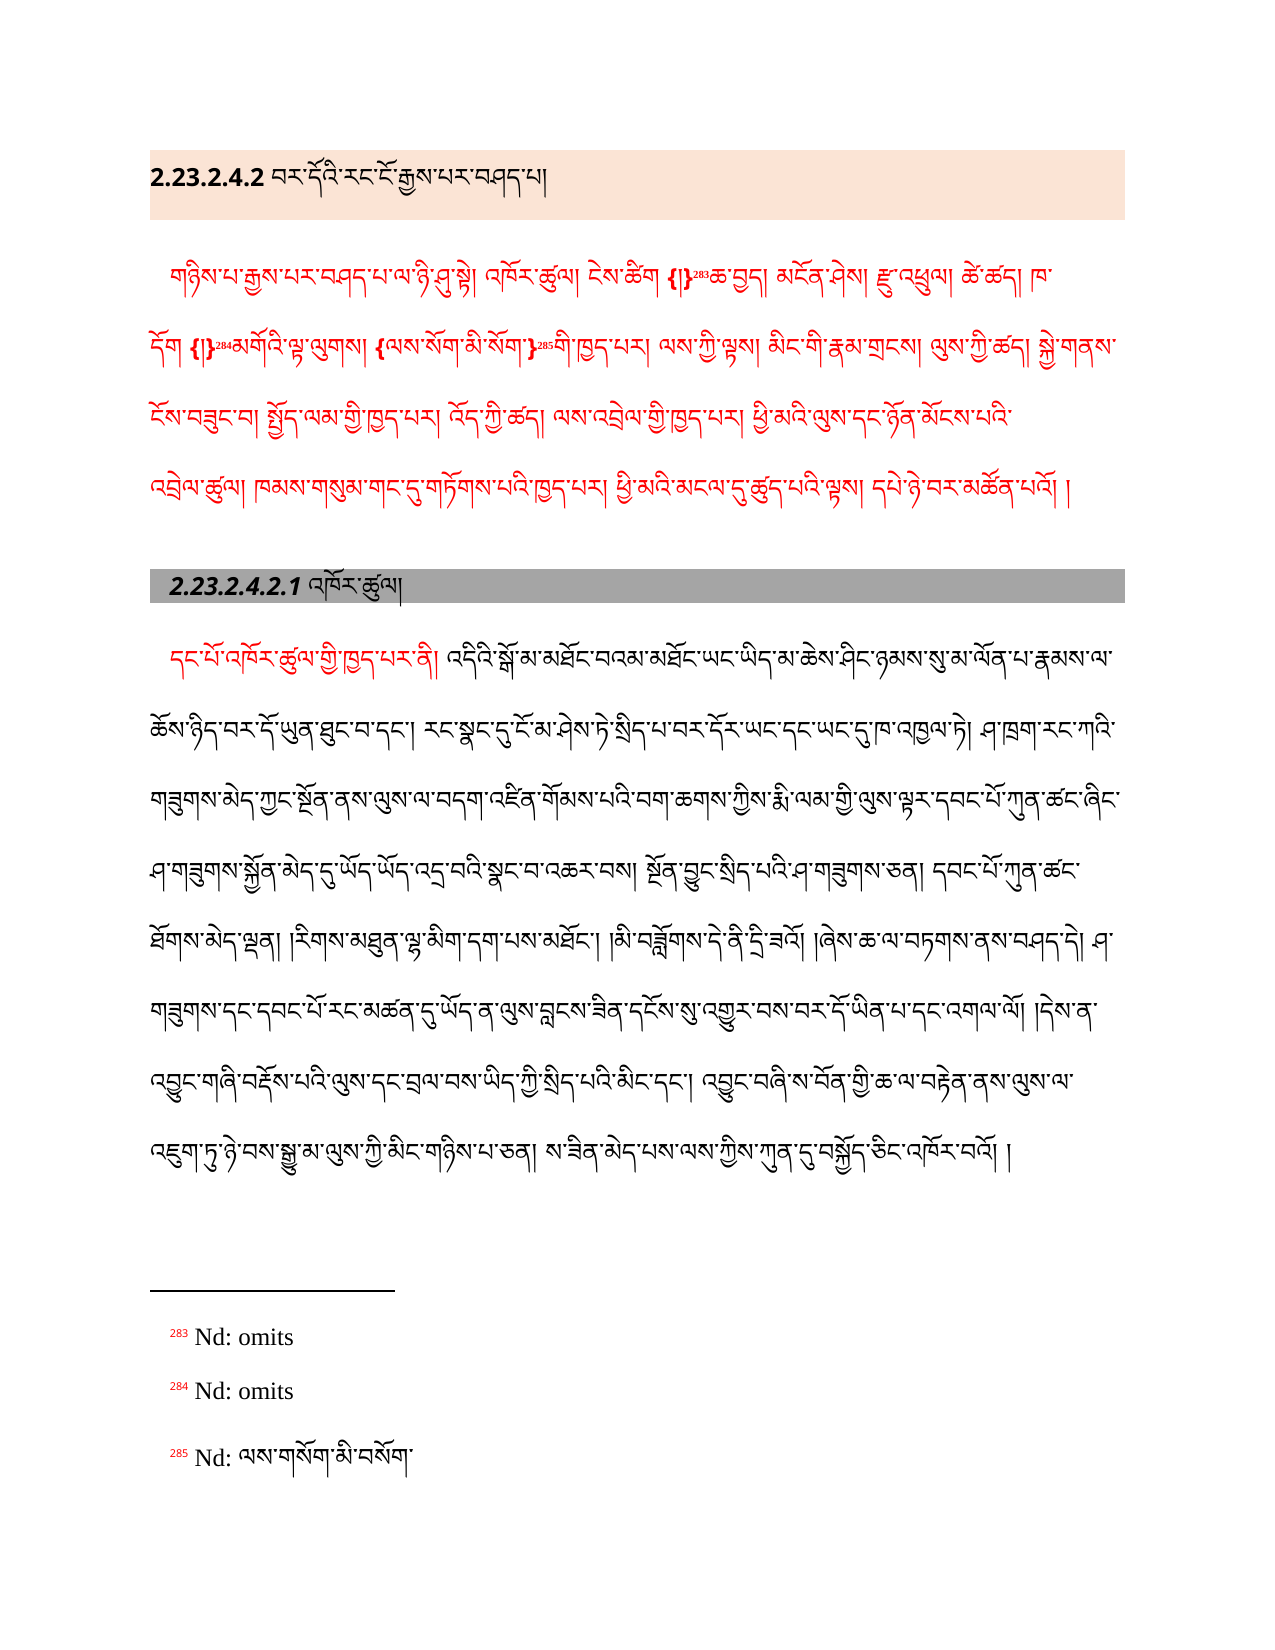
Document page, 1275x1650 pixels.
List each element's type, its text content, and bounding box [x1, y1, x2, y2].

text དང་པོ་འཁོར་ཚུལ་གྱི་ཁྱད་པར་ནི། འདིའི་སྒོ་མ་མཐོང་བའམ་མཐོང་ཡང་ཡིད་མ་ཆེས་ཤིང་ཉམས་སུ་མ་ལོན་པ་རྣམས་ལ་ཆོས་ཉིད་བར་དོ་ཡུན་ཐུང་བ་དང༌། རང་སྣང་དུ་ངོ་མ་ཤེས་ཏེ་སྲིད་པ་བར་དོར་ཡང་དང་ཡང་དུ་ཁ་འཁྱལ་ཏེ། ཤ་ཁྲག་རང་ཀའི་གཟུགས་མེད་ཀྱང་སྔོན་ནས་ལུས་ལ་བདག་འཛིན་གོམས་པའི་བག་ཆགས་ཀྱིས་རྨི་ལམ་གྱི་ལུས་ལྟར་དབང་པོ་ཀུན་ཚང་ཞིང་ཤ་གཟུགས་སྐྱོན་མེད་དུ་ཡོད་ཡོད་འདྲ་བའི་སྣང་བ་འཆར་བས། སྔོན་བྱུང་སྲིད་པའི་ཤ་གཟུགས་ཅན། དབང་པོ་ཀུན་ཚང་ཐོགས་མེད་ལྡན། །རིགས་མཐུན་ལྷ་མིག་དག་པས་མཐོང༌། །མི་བཟློགས་དེ་ནི་དྲི་ཟའོ། །ཞེས་ཆ་ལ་བཏགས་ནས་བཤད་དེ། ཤ་གཟུགས་དང་དབང་པོ་རང་མཚན་དུ་ཡོད་ན་ལུས་བླངས་ཟིན་དངོས་སུ་འགྱུར་བས་བར་དོ་ཡིན་པ་དང་འགལ་ལོ། །དེས་ན་འབྱུང་གཞི་བརྡོས་པའི་ལུས་དང་བྲལ་བས་ཡིད་ཀྱི་སྲིད་པའི་མིང་དང༌། འབྱུང་བཞི་ས་བོན་གྱི་ཆ་ལ་བརྟེན་ནས་ལུས་ལ་འཇུག་ཏུ་ཉེ་བས་སྒྱུ་མ་ལུས་ཀྱི་མིང་གཉིས་པ་ཅན། ས་ཟིན་མེད་པས་ལས་ཀྱིས་ཀུན་དུ་བསྐྱོད་ཅིང་འཁོར་བའོ། ། [150, 632, 1125, 1195]
text གཉིས་པ་རྒྱས་པར་བཤད་པ་ལ་ཉི་ཤུ་སྟེ། འཁོར་ཚུལ། ངེས་ཚིག {།}ཆ་བྱད། མངོན་ཤེས། རྫུ་འཕྲུལ། ཚེ་ཚད། ཁ་དོག {།}མགོའི་ལྟ་ལུགས། {ལས་སོག་མི་སོག་}གི་ཁྱད་པར། ལས་ཀྱི་ལྟས། མིང་གི་རྣམ་གྲངས། ལུས་ཀྱི་ཚད། སྐྱེ་གནས་ངོས་བཟུང་བ། སྤྱོད་ལམ་གྱི་ཁྱད་[page My-471a]པར། འོད་ཀྱི་ཚད། ལས་འབྲེལ་གྱི་ཁྱད་པར། ཕྱི་མའི་[486-page Dg]ལུས་དང་ཉོན་མོངས་པའི་འབྲེལ་[page Ad-516]ཚུལ། ཁམས་གསུམ་གང་དུ་གཏོགས་པའི་ཁྱད་པར། ཕྱི་མའི་མངལ་དུ་ཚུད་པའི་ལྟས། དཔེ་ཉེ་བར་མཚོན་པའོ། ། [150, 249, 1125, 531]
subtitle 2.23.2.4.2.1 འཁོར་ཚུལ། [150, 569, 1125, 603]
subtitle 2.23.2.4.2 བར་དོའི་རང་ངོ་རྒྱས་པར་བཤད་པ། [150, 150, 1125, 220]
